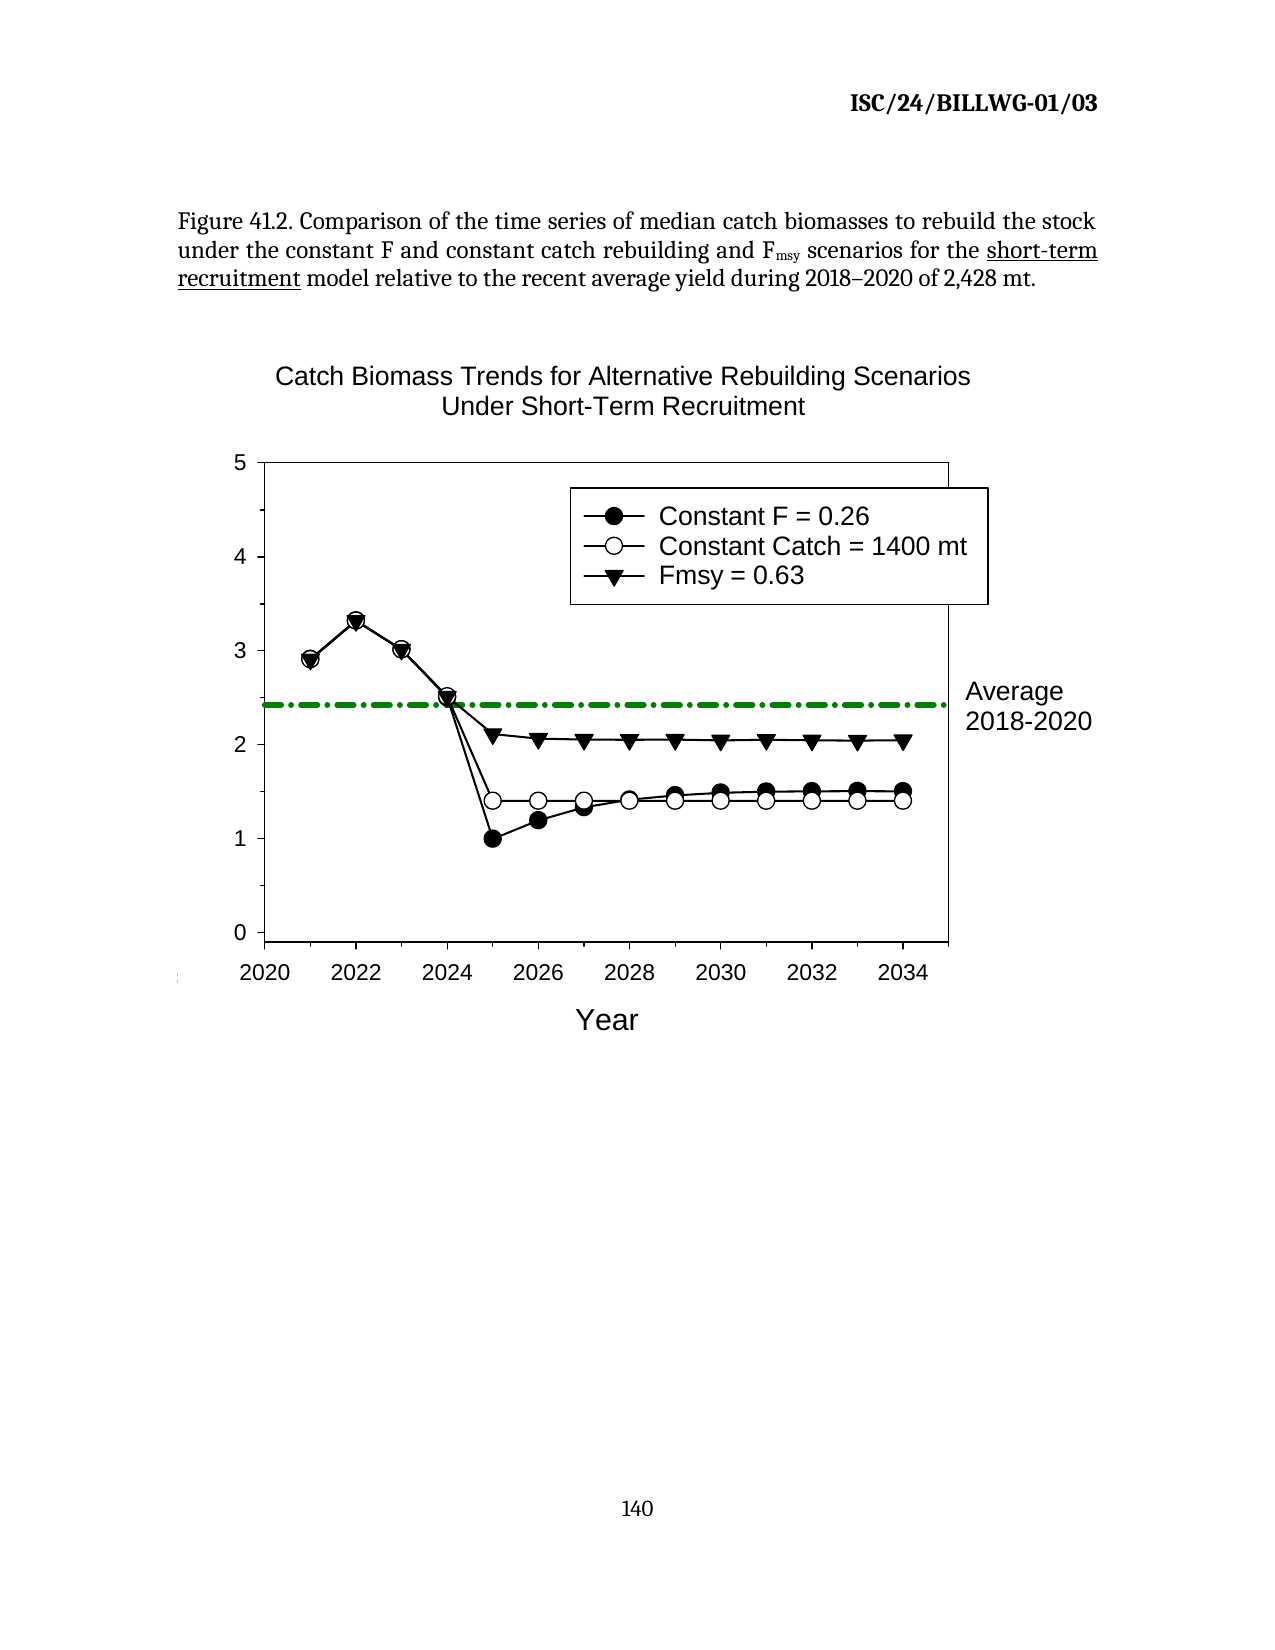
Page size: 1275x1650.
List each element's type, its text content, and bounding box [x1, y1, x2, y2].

text Figure 41.2. Comparison of the time series of median catch biomasses to rebuild the stock under the constant F and constant catch rebuilding and Fmsy scenarios for the short-term recruitment model relative to the recent average yield during 2018–2020 of 2,428 mt. [177, 207, 1098, 293]
